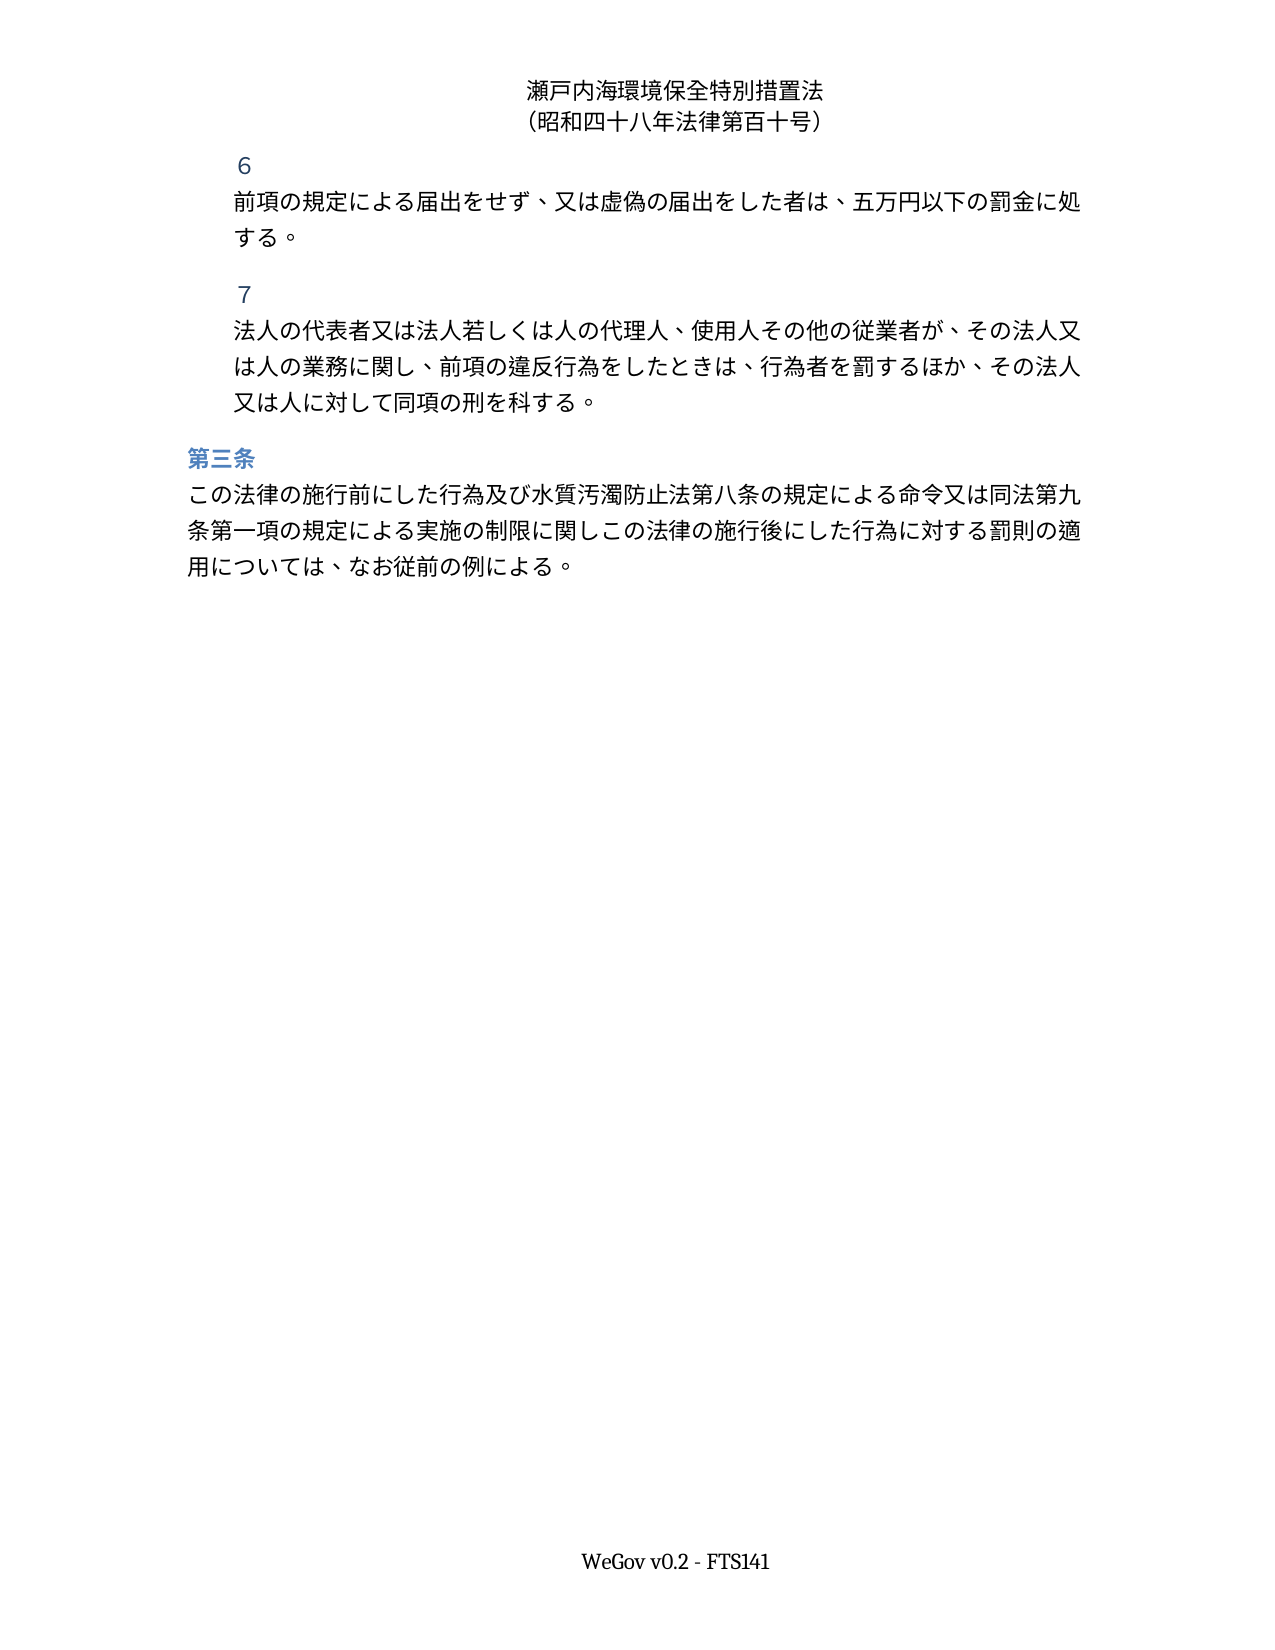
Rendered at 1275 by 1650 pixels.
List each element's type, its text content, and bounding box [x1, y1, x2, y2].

text この法律の施行前にした行為及び水質汚濁防止法第八条の規定による命令又は同法第九条第一項の規定による実施の制限に関しこの法律の施行後にした行為に対する罰則の適用については、なお従前の例による。 [187, 479, 1087, 582]
text 前項の規定による届出をせず、又は虚偽の届出をした者は、五万円以下の罰金に処する。 [233, 186, 1087, 253]
text 法人の代表者又は法人若しくは人の代理人、使用人その他の従業者が、その法人又は人の業務に関し、前項の違反行為をしたときは、行為者を罰するほか、その法人又は人に対して同項の刑を科する。 [233, 314, 1087, 418]
subtitle ６ [233, 150, 1087, 181]
subtitle 第三条 [187, 443, 1087, 474]
subtitle ７ [233, 279, 1087, 310]
